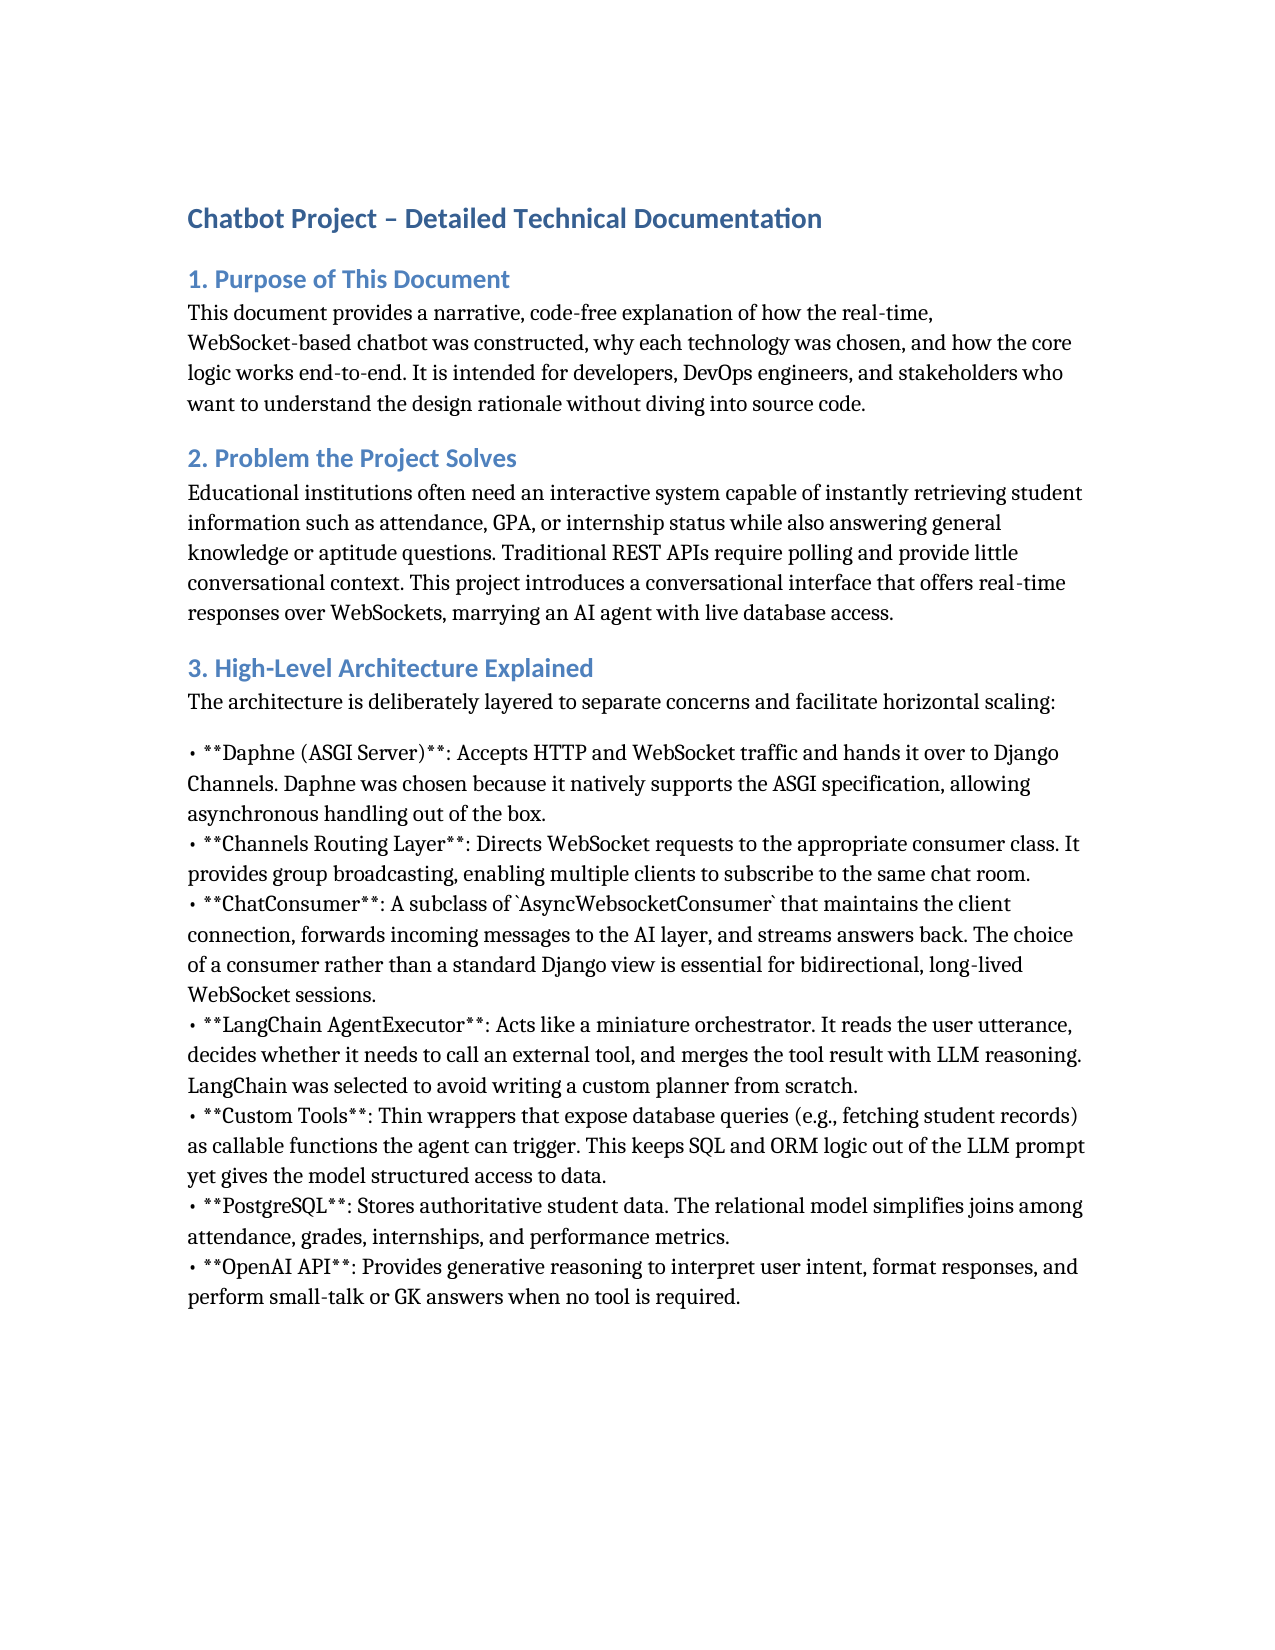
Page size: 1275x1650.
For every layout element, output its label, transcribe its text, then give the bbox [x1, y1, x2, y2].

text This document provides a narrative, code-free explanation of how the real-time, WebSocket-based chatbot was constructed, why each technology was chosen, and how the core logic works end-to-end. It is intended for developers, DevOps engineers, and stakeholders who want to understand the design rationale without diving into source code. [187, 300, 1087, 417]
text The architecture is deliberately layered to separate concerns and facilitate horizontal scaling: [187, 689, 1087, 715]
text Educational institutions often need an interactive system capable of instantly retrieving student information such as attendance, GPA, or internship status while also answering general knowledge or aptitude questions. Traditional REST APIs require polling and provide little conversational context. This project introduces a conversational interface that offers real-time responses over WebSockets, marrying an AI agent with live database access. [187, 479, 1087, 626]
subtitle 1. Purpose of This Document [187, 262, 1087, 295]
subtitle 2. Problem the Project Solves [187, 441, 1087, 474]
subtitle 3. High-Level Architecture Explained [187, 651, 1087, 684]
subtitle Chatbot Project – Detailed Technical Documentation [187, 200, 1087, 236]
text • **Daphne (ASGI Server)**: Accepts HTTP and WebSocket traffic and hands it over to Django Channels. Daphne was chosen because it natively supports the ASGI specification, allowing asynchronous handling out of the box. • **Channels Routing Layer**: Directs WebSocket requests to the appropriate consumer class. It provides group broadcasting, enabling multiple clients to subscribe to the same chat room. • **ChatConsumer**: A subclass of `AsyncWebsocketConsumer` that maintains the client connection, forwards incoming messages to the AI layer, and streams answers back. The choice of a consumer rather than a standard Django view is essential for bidirectional, long-lived WebSocket sessions. • **LangChain AgentExecutor**: Acts like a miniature orchestrator. It reads the user utterance, decides whether it needs to call an external tool, and merges the tool result with LLM reasoning. LangChain was selected to avoid writing a custom planner from scratch. • **Custom Tools**: Thin wrappers that expose database queries (e.g., fetching student records) as callable functions the agent can trigger. This keeps SQL and ORM logic out of the LLM prompt yet gives the model structured access to data. • **PostgreSQL**: Stores authoritative student data. The relational model simplifies joins among attendance, grades, internships, and performance metrics. • **OpenAI API**: Provides generative reasoning to interpret user intent, format responses, and perform small-talk or GK answers when no tool is required. [187, 740, 1087, 1310]
